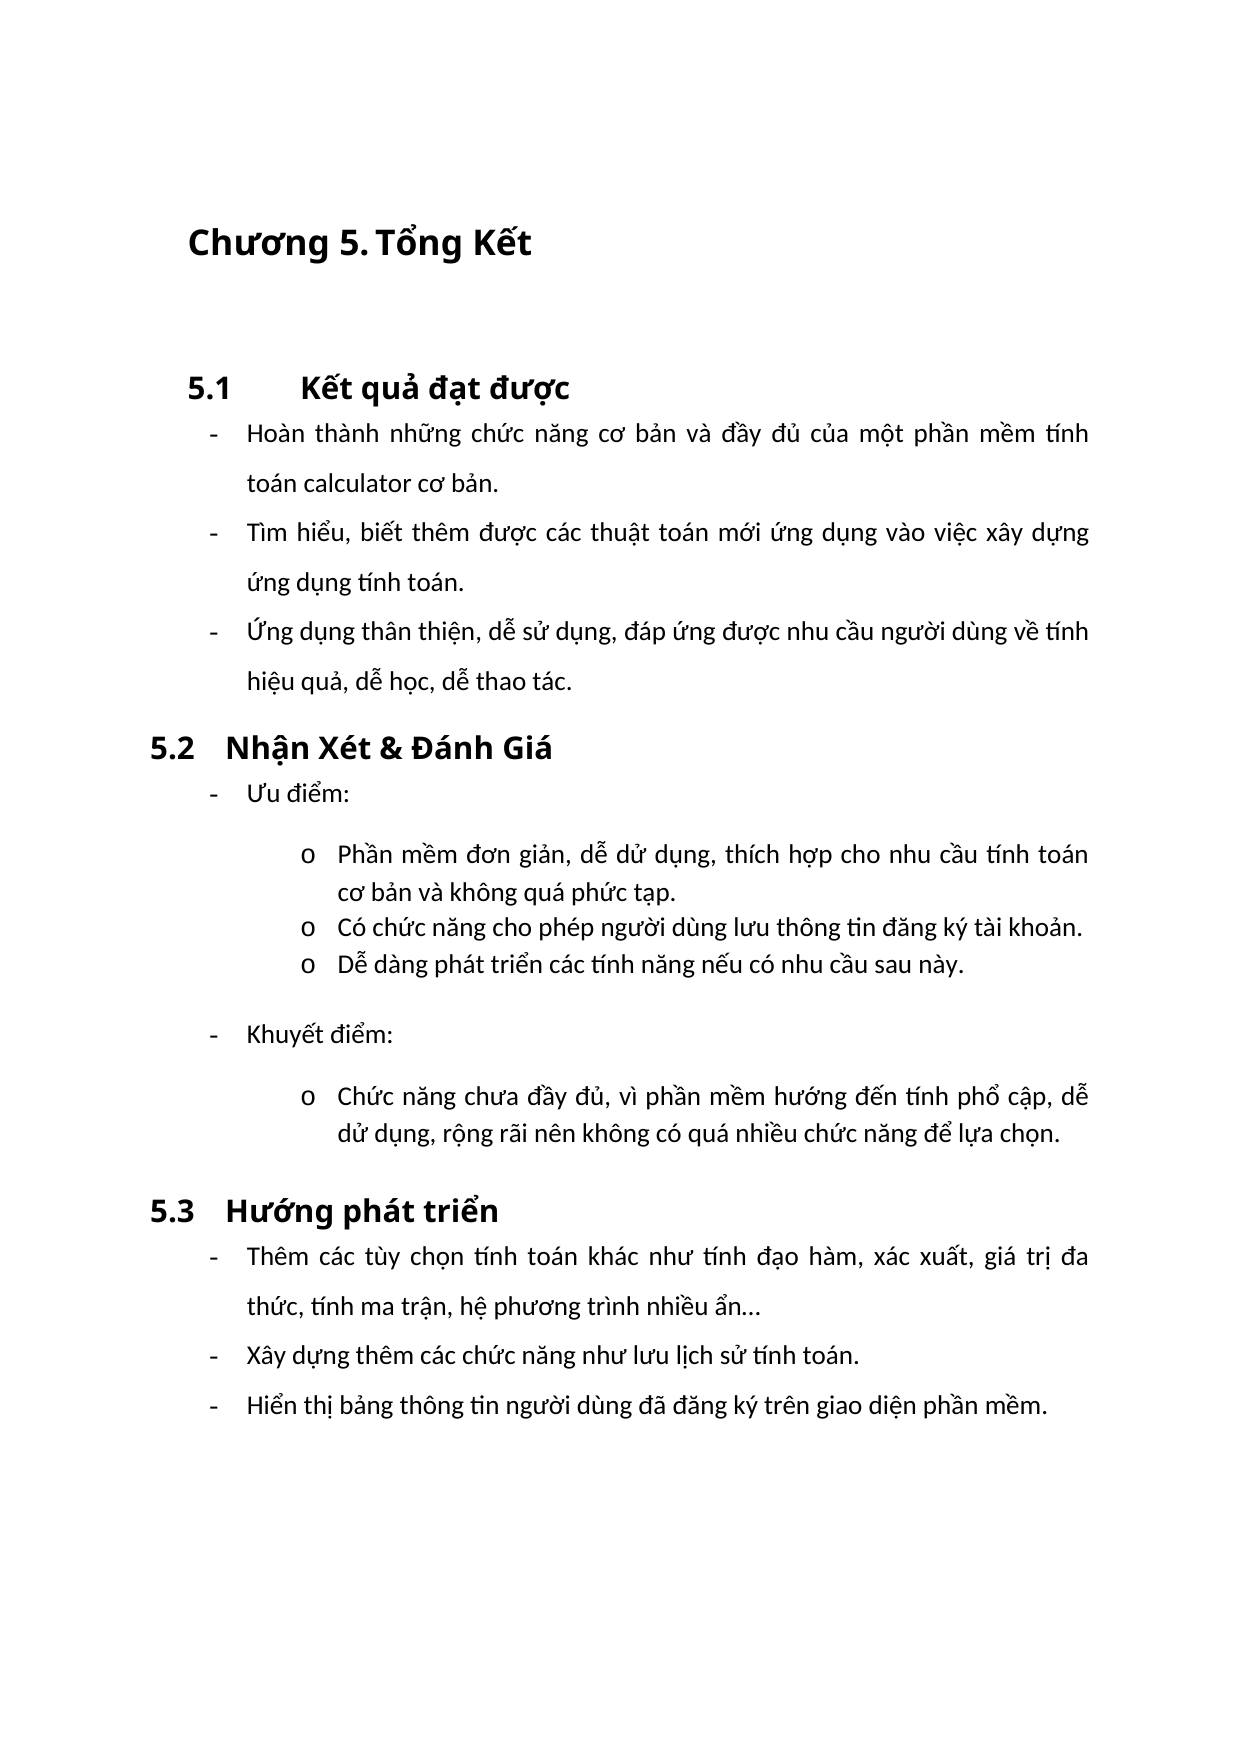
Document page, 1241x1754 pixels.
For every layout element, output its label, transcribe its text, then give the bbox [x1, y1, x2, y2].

text Ưu điểm: [209, 776, 1090, 809]
subtitle Nhận Xét & Đánh Giá [150, 726, 1090, 768]
text Hoàn thành những chức năng cơ bản và đầy đủ của một phần mềm tính toán calculator cơ bản. [209, 416, 1090, 499]
subtitle Hướng phát triển [150, 1189, 1090, 1232]
text Ứng dụng thân thiện, dễ sử dụng, đáp ứng được nhu cầu người dùng về tính hiệu quả, dễ học, dễ thao tác. [209, 614, 1090, 697]
subtitle Tổng Kết [187, 218, 1090, 266]
text Khuyết điểm: [209, 1017, 1090, 1051]
text Tìm hiểu, biết thêm được các thuật toán mới ứng dụng vào việc xây dựng ứng dụng tính toán. [209, 515, 1090, 598]
list Dễ dàng phát triển các tính năng nếu có nhu cầu sau này. [300, 947, 1090, 982]
list Chức năng chưa đầy đủ, vì phần mềm hướng đến tính phổ cập, dễ dử dụng, rộng rãi nên không có quá nhiều chức năng để lựa chọn. [300, 1079, 1090, 1149]
text Xây dựng thêm các chức năng như lưu lịch sử tính toán. [209, 1338, 1090, 1371]
text Hiển thị bảng thông tin người dùng đã đăng ký trên giao diện phần mềm. [209, 1388, 1090, 1421]
list Phần mềm đơn giản, dễ dử dụng, thích hợp cho nhu cầu tính toán cơ bản và không quá phức tạp. [300, 838, 1090, 908]
subtitle 5.1 Kết quả đạt được [187, 366, 1090, 409]
text Thêm các tùy chọn tính toán khác như tính đạo hàm, xác xuất, giá trị đa thức, tính ma trận, hệ phương trình nhiều ẩn… [209, 1239, 1090, 1322]
list Có chức năng cho phép người dùng lưu thông tin đăng ký tài khoản. [300, 910, 1090, 945]
